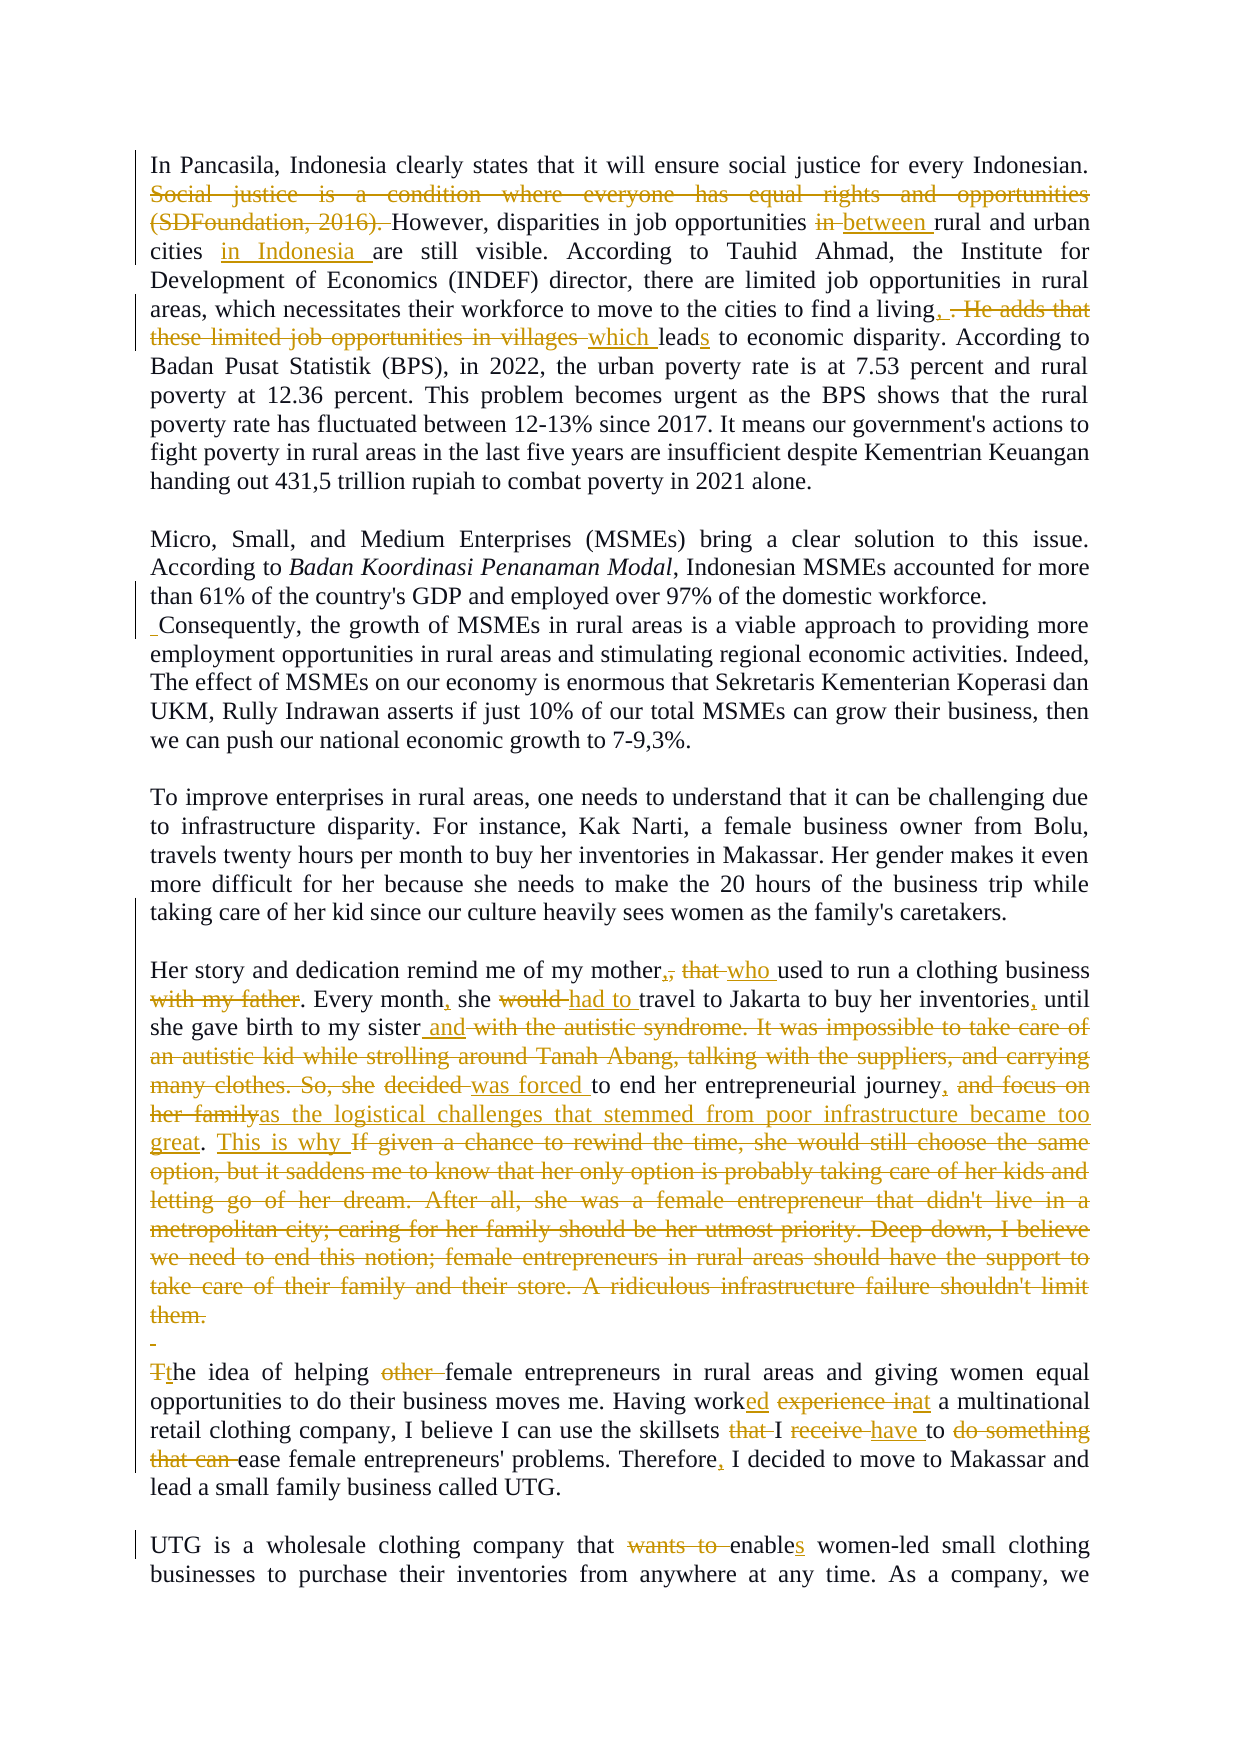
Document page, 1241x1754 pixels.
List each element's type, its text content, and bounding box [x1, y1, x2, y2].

text Micro, Small, and Medium Enterprises (MSMEs) bring a clear solution to this issue. According to Badan Koordinasi Penanaman Modal, Indonesian MSMEs accounted for more than 61% of the country's GDP and employed over 97% of the domestic workforce. [150, 524, 1090, 610]
text Her story and dedication remind me of my mother used to run a clothing business. Every month she travel to Jakarta to buy her inventories until she gave birth to my sister to end her entrepreneurial journey . [150, 1202, 1090, 1229]
text Her story and dedication remind me of my mother used to run a clothing business. Every month she travel to Jakarta to buy her inventories until she gave birth to my sister to end her entrepreneurial journey . [150, 1231, 1090, 1258]
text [150, 1530, 1090, 1587]
text Consequently, the growth of MSMEs in rural areas is a viable approach to providing more employment opportunities in rural areas and stimulating regional economic activities. Indeed, The effect of MSMEs on our economy is enormous that Sekretaris Kementerian Koperasi dan UKM, Rully Indrawan asserts if just 10% of our total MSMEs can grow their business, then we can push our national economic growth to 7-9,3%. [150, 610, 1090, 754]
text Her story and dedication remind me of my mother used to run a clothing business. Every month she travel to Jakarta to buy her inventories until she gave birth to my sister to end her entrepreneurial journey . [150, 955, 1090, 1057]
text Her story and dedication remind me of my mother used to run a clothing business. Every month she travel to Jakarta to buy her inventories until she gave birth to my sister to end her entrepreneurial journey . [150, 1058, 1090, 1201]
text Her story and dedication remind me of my mother used to run a clothing business. Every month she travel to Jakarta to buy her inventories until she gave birth to my sister to end her entrepreneurial journey . [150, 1259, 1090, 1329]
text In Pancasila, Indonesia clearly states that it will ensure social justice for every Indonesian. However, disparities in job opportunities rural and urban cities are still visible. According to Tauhid Ahmad, the Institute for Development of Economics (INDEF) director, there are limited job opportunities in rural areas, which necessitates their workforce to move to the cities to find a livinglead to economic disparity. According to Badan Pusat Statistik (BPS), in 2022, the urban poverty rate is at 7.53 percent and rural poverty at 12.36 percent. This problem becomes urgent as the BPS shows that the rural poverty rate has fluctuated between 12-13% since 2017. It means our government's actions to fight poverty in rural areas in the last five years are insufficient despite Kementrian Keuangan handing out 431,5 trillion rupiah to combat poverty in 2021 alone. [150, 196, 1090, 495]
text he idea of helping female entrepreneurs in rural areas and giving women equal opportunities to do their business moves me. Having work a multinational retail clothing company, I believe I can use the skillsets I to ease female entrepreneurs' problems. Therefore I decided to move to Makassar and lead a small family business called UTG. [150, 1357, 1090, 1501]
text To improve enterprises in rural areas, one needs to understand that it can be challenging due to infrastructure disparity. For instance, Kak Narti, a female business owner from Bolu, travels twenty hours per month to buy her inventories in Makassar. Her gender makes it even more difficult for her because she needs to make the 20 hours of the business trip while taking care of her kid since our culture heavily sees women as the family's caretakers. [150, 782, 1090, 926]
